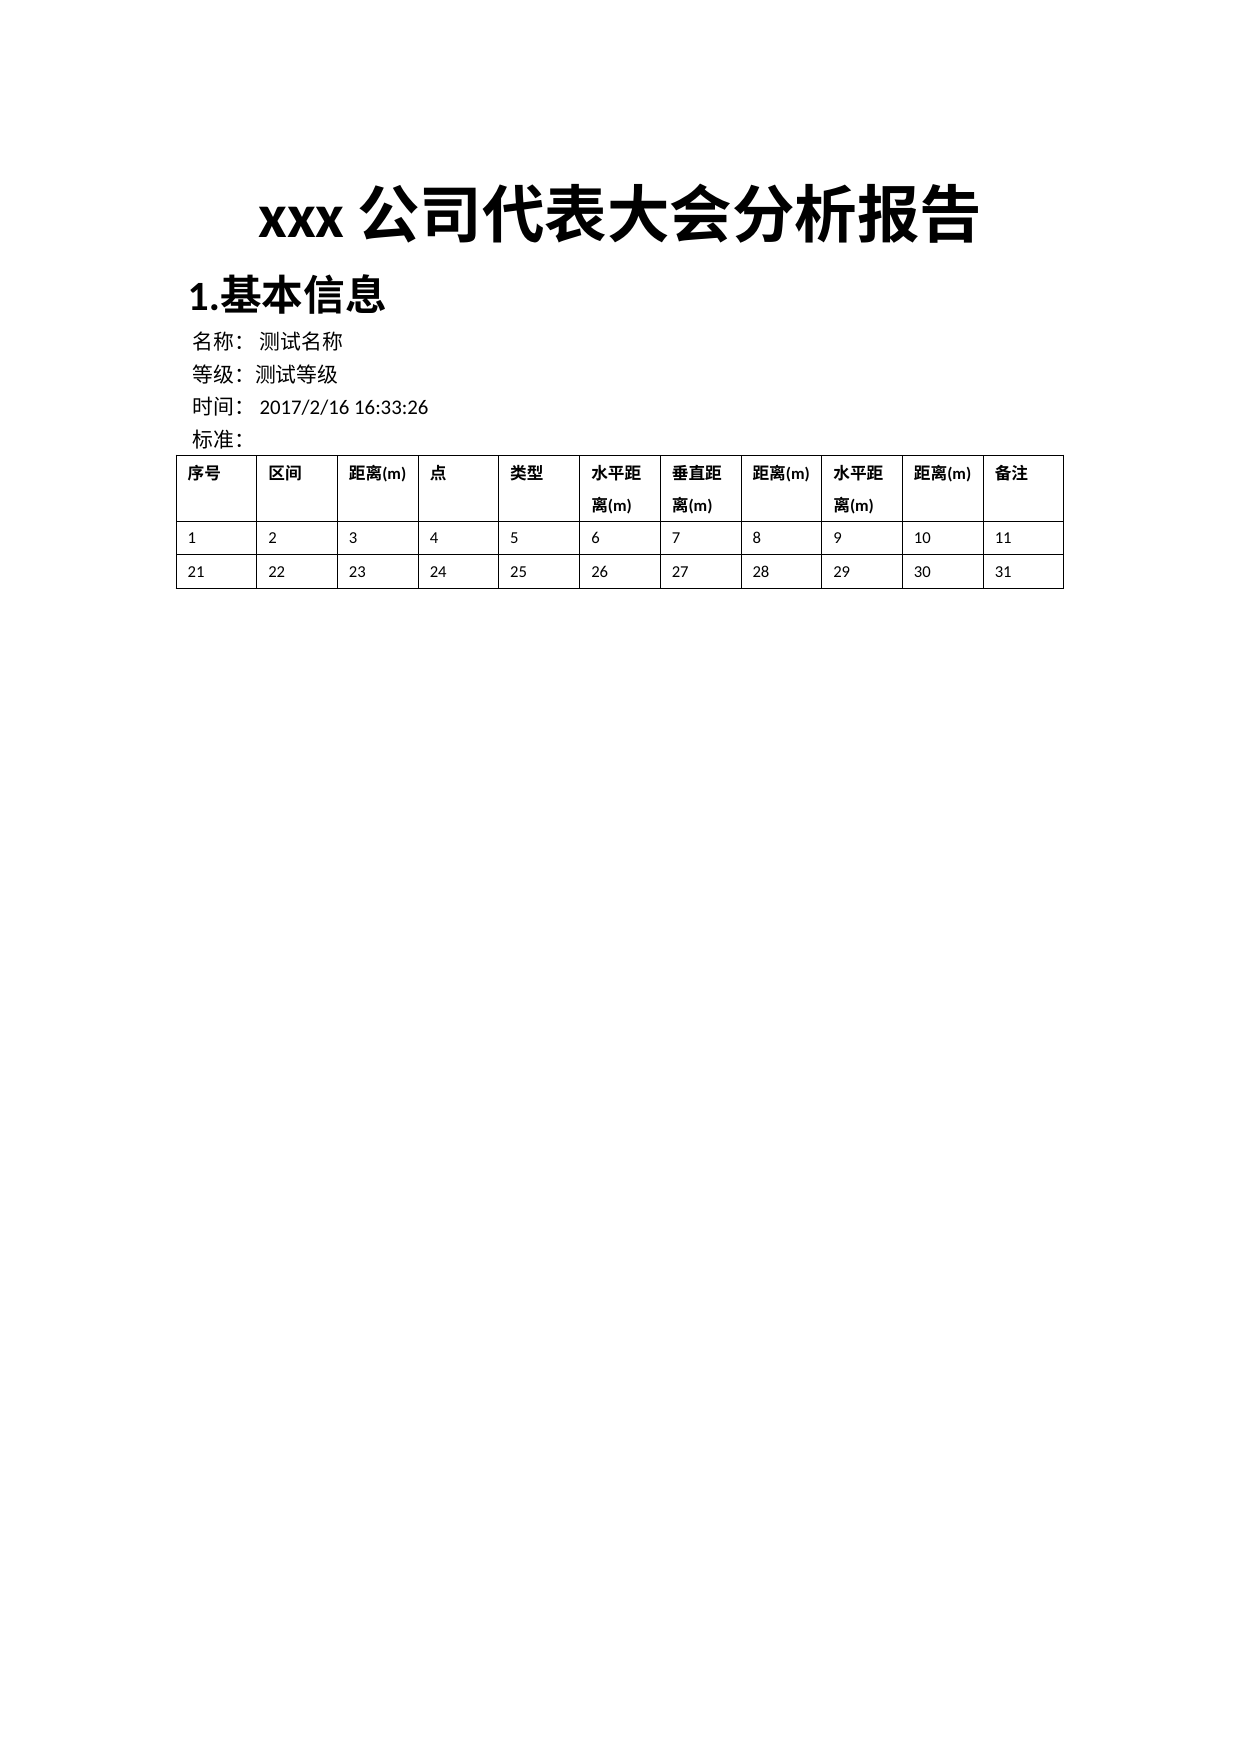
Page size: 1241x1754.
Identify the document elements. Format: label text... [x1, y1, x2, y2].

table_cell 29 [822, 555, 902, 588]
text 名称： 测试名称 [187, 324, 1053, 357]
table_cell 21 [177, 555, 256, 588]
table_cell 10 [903, 522, 983, 554]
table_cell 3 [338, 522, 418, 554]
table_cell 30 [903, 555, 983, 588]
table_cell 23 [338, 555, 418, 588]
text 等级：测试等级 [187, 357, 1053, 389]
table_cell 7 [661, 522, 741, 554]
table_header 距离(m) [742, 456, 821, 521]
table_header 区间 [257, 456, 337, 521]
table_header 垂直距离(m) [661, 456, 741, 521]
table_cell 4 [419, 522, 498, 554]
table_header 备注 [984, 456, 1063, 521]
text 1.基本信息 [187, 259, 1053, 324]
table_cell 27 [661, 555, 741, 588]
text 标准： [187, 422, 1053, 454]
text xxx公司代表大会分析报告 [187, 162, 1053, 259]
table_cell 22 [257, 555, 337, 588]
table_cell 11 [984, 522, 1063, 554]
table_cell 25 [499, 555, 579, 588]
table_cell 31 [984, 555, 1063, 588]
table_cell 9 [822, 522, 902, 554]
table_cell 2 [257, 522, 337, 554]
table_header 点 [419, 456, 498, 521]
table_header 序号 [177, 456, 256, 521]
table_cell 8 [742, 522, 821, 554]
table_cell 5 [499, 522, 579, 554]
table_cell 24 [419, 555, 498, 588]
table_header 距离(m) [338, 456, 418, 521]
table_cell 1 [177, 522, 256, 554]
table_header 水平距离(m) [822, 456, 902, 521]
table_cell 6 [580, 522, 660, 554]
text 时间： 2017/2/16 16:33:26 [187, 389, 1053, 422]
table_header 类型 [499, 456, 579, 521]
table_cell 26 [580, 555, 660, 588]
table_header 距离(m) [903, 456, 983, 521]
table_header 水平距离(m) [580, 456, 660, 521]
table_cell 28 [742, 555, 821, 588]
